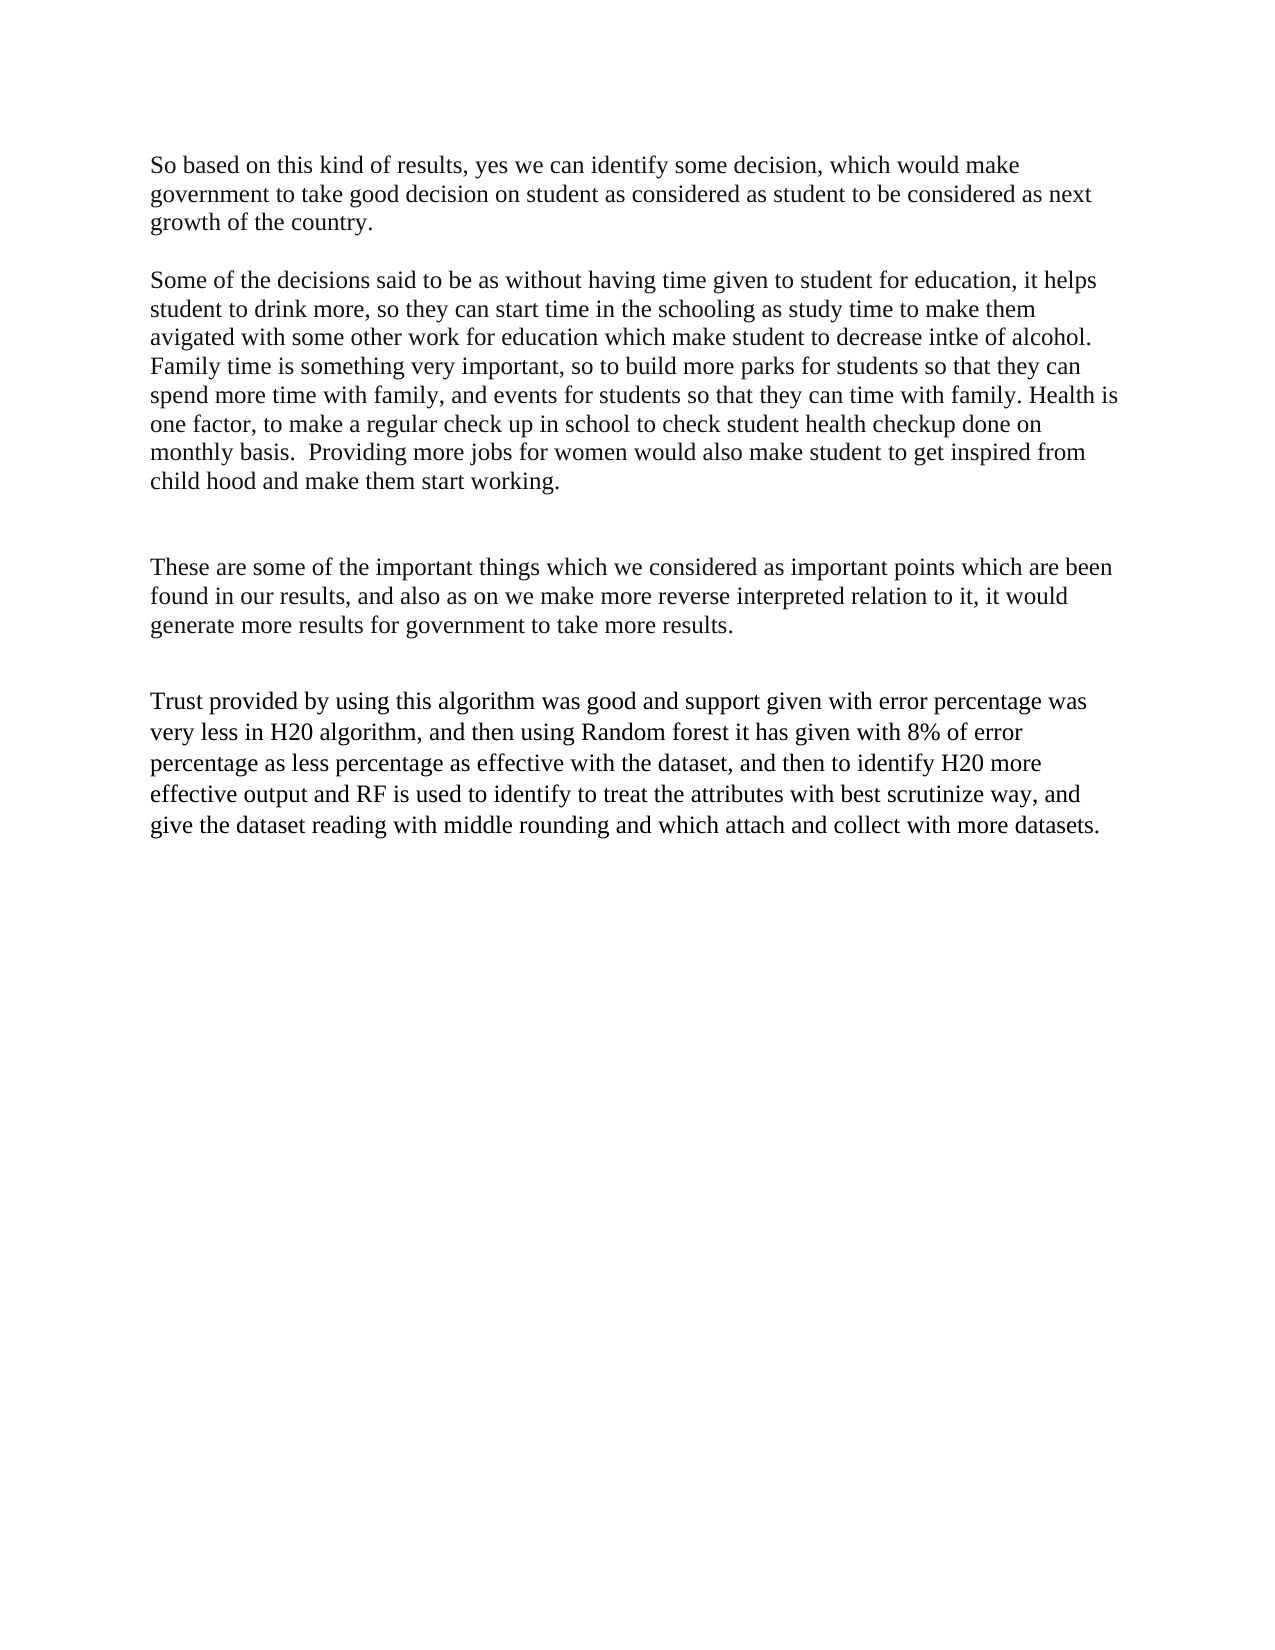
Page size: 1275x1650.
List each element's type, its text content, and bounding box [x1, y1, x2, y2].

text So based on this kind of results, yes we can identify some decision, which would make government to take good decision on student as considered as student to be considered as next growth of the country. [150, 150, 1125, 236]
text Trust provided by using this algorithm was good and support given with error percentage was very less in H20 algorithm, and then using Random forest it has given with 8% of error percentage as less percentage as effective with the dataset, and then to identify H20 more effective output and RF is used to identify to treat the attributes with best scrutinize way, and give the dataset reading with middle rounding and which attach and collect with more datasets. [150, 686, 1125, 963]
text Some of the decisions said to be as without having time given to student for education, it helps student to drink more, so they can start time in the schooling as study time to make them avigated with some other work for education which make student to decrease intke of alcohol. Family time is something very important, so to build more parks for students so that they can spend more time with family, and events for students so that they can time with family. Health is one factor, to make a regular check up in school to check student health checkup done on monthly basis. Providing more jobs for women would also make student to get inspired from child hood and make them start working. These are some of the important things which we considered as important points which are been found in our results, and also as on we make more reverse interpreted relation to it, it would generate more results for government to take more results. [150, 265, 1125, 639]
